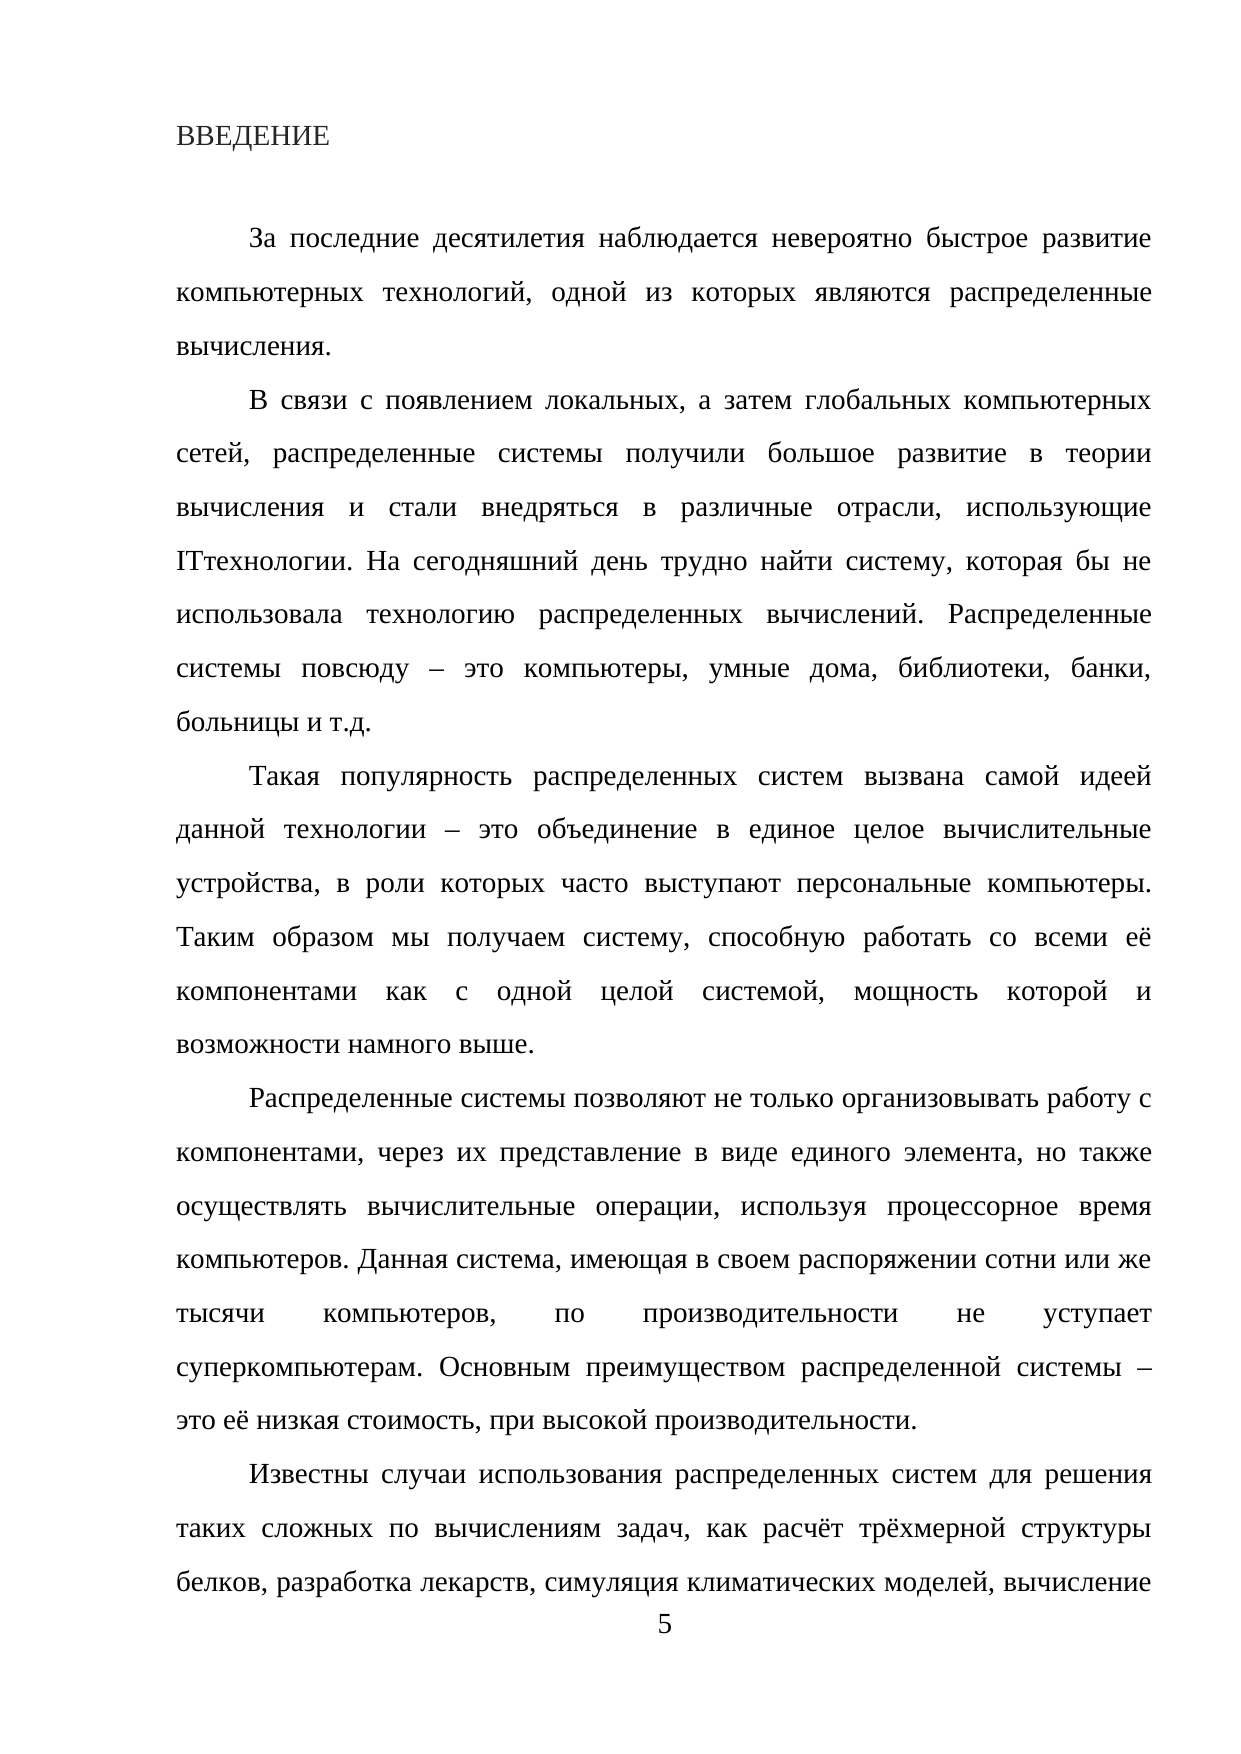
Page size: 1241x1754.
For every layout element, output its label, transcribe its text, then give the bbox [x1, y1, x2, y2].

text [176, 1456, 1153, 1597]
text Распределенные системы позволяют не только организовывать работу с компонентами, через их представление в виде единого элемента, но также осуществлять вычислительные операции, используя процессорное время компьютеров. Данная система, имеющая в своем распоряжении сотни или же тысячи компьютеров, по производительности не уступает суперкомпьютерам. Основным преимуществом распределенной системы – это её низкая стоимость, при высокой производительности. [176, 1080, 1153, 1436]
text В связи с появлением локальных, а затем глобальных компьютерных сетей, распределенные системы получили большое развитие в теории вычисления и стали внедряться в различные отрасли, использующие ITтехнологии. На сегодняшний день трудно найти систему, которая бы не использовала технологию распределенных вычислений. Распределенные системы повсюду – это компьютеры, умные дома, библиотеки, банки, больницы и т.д. [176, 382, 1153, 737]
text За последние десятилетия наблюдается невероятно быстрое развитие компьютерных технологий, одной из которых являются распределенные вычисления. [176, 221, 1153, 361]
text ВВЕДЕНИЕ [176, 118, 1153, 152]
text Такая популярность распределенных систем вызвана самой идеей данной технологии – это объединение в единое целое вычислительные устройства, в роли которых часто выступают персональные компьютеры. Таким образом мы получаем систему, способную работать со всеми её компонентами как с одной целой системой, мощность которой и возможности намного выше. [176, 758, 1153, 1060]
